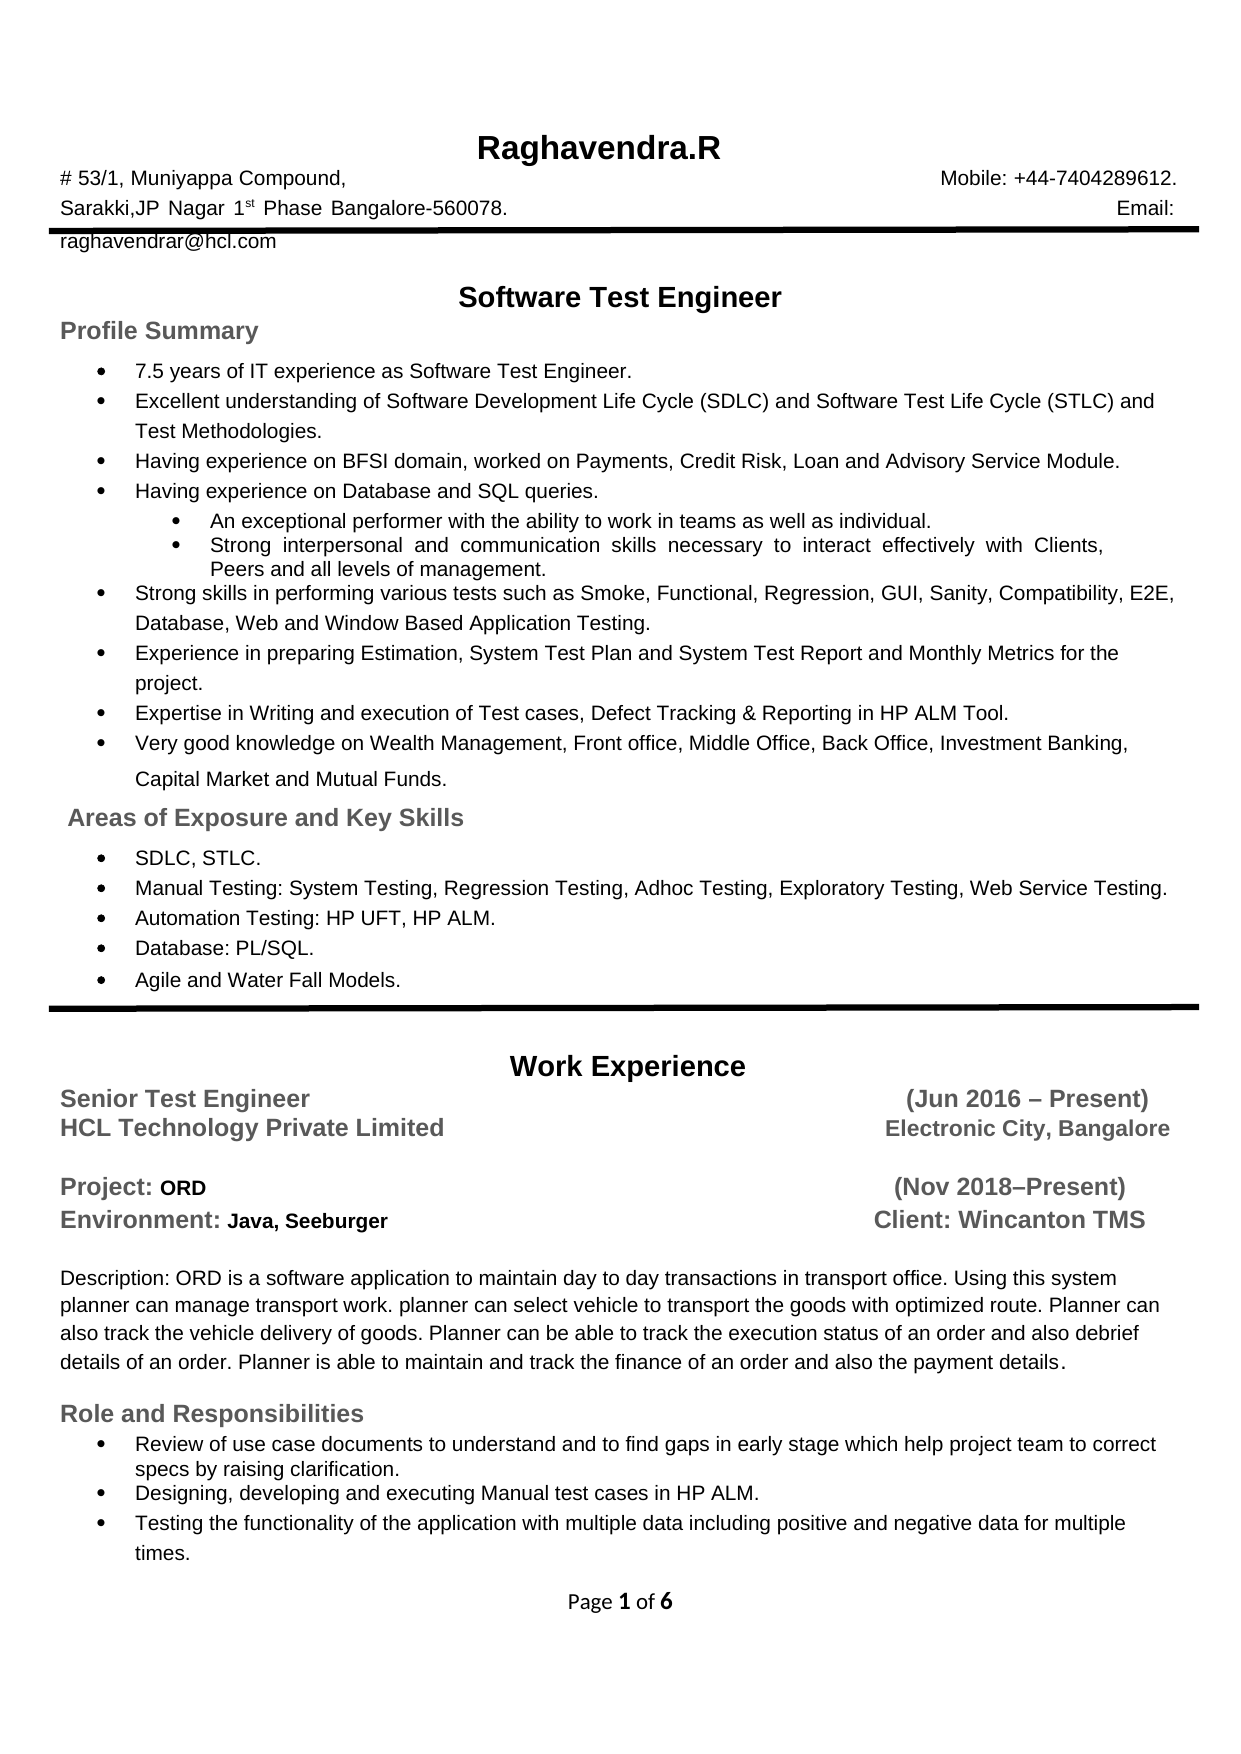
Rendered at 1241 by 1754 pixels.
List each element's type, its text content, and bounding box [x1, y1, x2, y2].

list Testing the functionality of the application with multiple data including positive and negative data for multiple times. [97, 1510, 1180, 1564]
list Review of use case documents to understand and to find gaps in early stage which help project team to correct specs by raising clarification. [97, 1432, 1180, 1480]
text Software Test Engineer [60, 280, 1180, 314]
text Role and Responsibilities [60, 1399, 1180, 1428]
text # 53/1, Muniyappa Compound, Mobile: +44-7404289612. Sarakki,JP Nagar 1st Phase Bangalore-560078. Email: raghavendrar@hcl.com [60, 166, 1180, 227]
list Expertise in Writing and execution of Test cases, Defect Tracking & Reporting in HP ALM Tool. [97, 701, 1180, 725]
list Very good knowledge on Wealth Management, Front office, Middle Office, Back Office, Investment Banking, Capital Market and Mutual Funds. [97, 731, 1180, 791]
list SDLC, STLC. [97, 846, 1180, 870]
text # 53/1, Muniyappa Compound, Mobile: +44-7404289612. Sarakki,JP Nagar 1st Phase Bangalore-560078. Email: raghavendrar@hcl.com [60, 233, 1180, 253]
list Excellent understanding of Software Development Life Cycle (SDLC) and Software Test Life Cycle (STLC) and Test Methodologies. [97, 389, 1180, 443]
list Strong interpersonal and communication skills necessary to interact effectively with Clients, Peers and all levels of management. [172, 533, 1105, 581]
list Having experience on Database and SQL queries. [97, 479, 1180, 503]
text Description: ORD is a software application to maintain day to day transactions in transport office. Using this system planner can manage transport work. planner can select vehicle to transport the goods with optimized route. Planner can also track the vehicle delivery of goods. Planner can be able to track the execution status of an order and also debrief details of an order. Planner is able to maintain and track the finance of an order and also the payment details. [60, 1265, 1180, 1374]
text Senior Test Engineer (Jun 2016 – Present) HCL Technology Private Limited Electronic City, Bangalore [60, 1084, 1180, 1142]
list Experience in preparing Estimation, System Test Plan and System Test Report and Monthly Metrics for the project. [97, 641, 1180, 695]
list An exceptional performer with the ability to work in teams as well as individual. [172, 509, 1105, 533]
list 7.5 years of IT experience as Software Test Engineer. [97, 359, 1180, 383]
list Database: PL/SQL. [97, 936, 1180, 960]
list Designing, developing and executing Manual test cases in HP ALM. [97, 1480, 1180, 1504]
text Profile Summary [60, 316, 1180, 345]
list Work Experience [468, 1048, 1180, 1082]
text Areas of Exposure and Key Skills [60, 803, 1180, 832]
list Having experience on BFSI domain, worked on Payments, Credit Risk, Loan and Advisory Service Module. [97, 449, 1180, 473]
list Agile and Water Fall Models. [97, 966, 1180, 992]
text Raghavendra.R [135, 128, 1180, 166]
list Strong skills in performing various tests such as Smoke, Functional, Regression, GUI, Sanity, Compatibility, E2E, Database, Web and Window Based Application Testing. [97, 581, 1180, 635]
list Automation Testing: HP UFT, HP ALM. [97, 906, 1180, 930]
list Manual Testing: System Testing, Regression Testing, Adhoc Testing, Exploratory Testing, Web Service Testing. [97, 876, 1180, 900]
text Environment: Java, Seeburger Client: Wincanton TMS [60, 1205, 1180, 1234]
text Project: ORD (Nov 2018–Present) [60, 1172, 1180, 1201]
